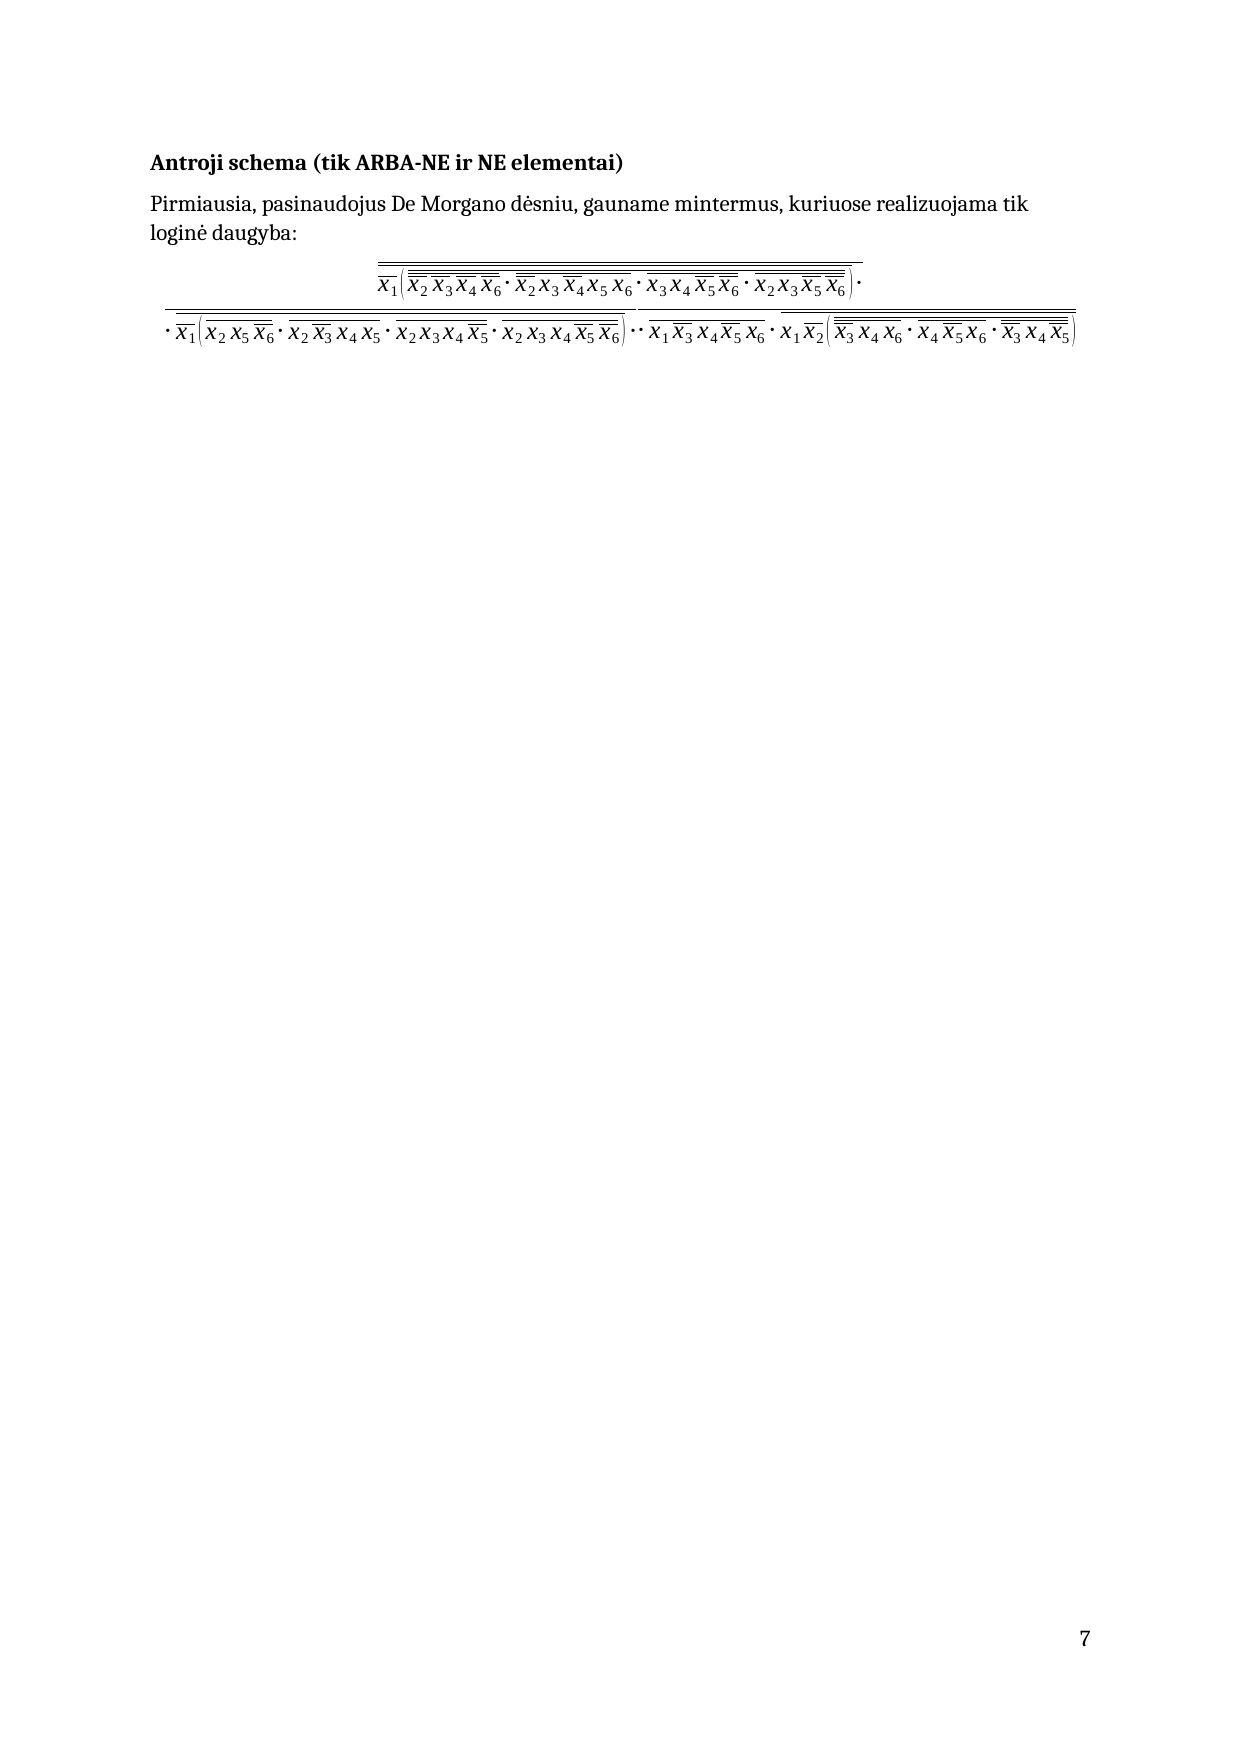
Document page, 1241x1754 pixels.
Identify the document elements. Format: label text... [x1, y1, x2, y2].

text Pirmiausia, pasinaudojus De Morgano dėsniu, gauname mintermus, kuriuose realizuojama tik loginė daugyba: [150, 191, 1090, 246]
subtitle Antroji schema (tik ARBA-NE ir NE elementai) [150, 150, 1090, 176]
